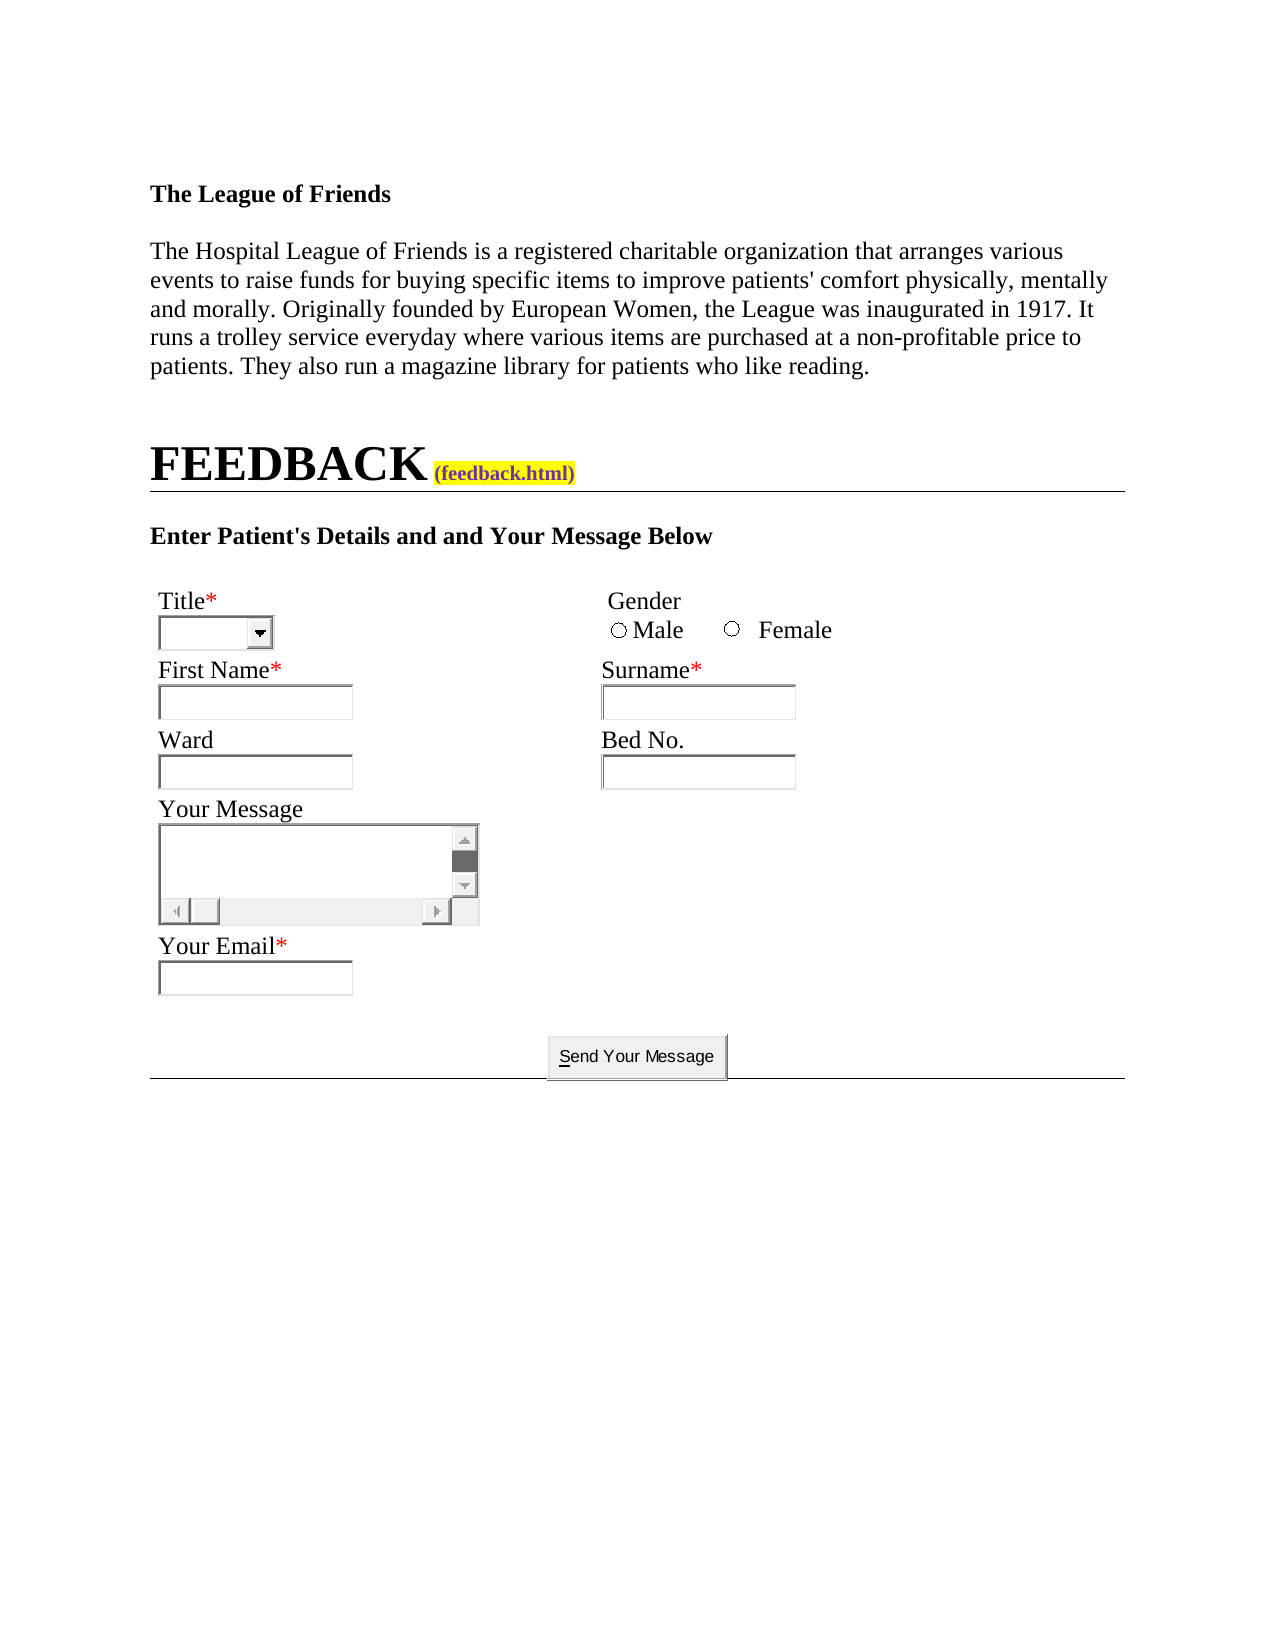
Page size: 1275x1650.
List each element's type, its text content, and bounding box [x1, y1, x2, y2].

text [150, 150, 1125, 380]
text Enter Patient's Details and and Your Message Below [150, 521, 1125, 549]
text FEEDBACK (feedback.html) [150, 434, 1125, 491]
table_header [150, 578, 1125, 1005]
